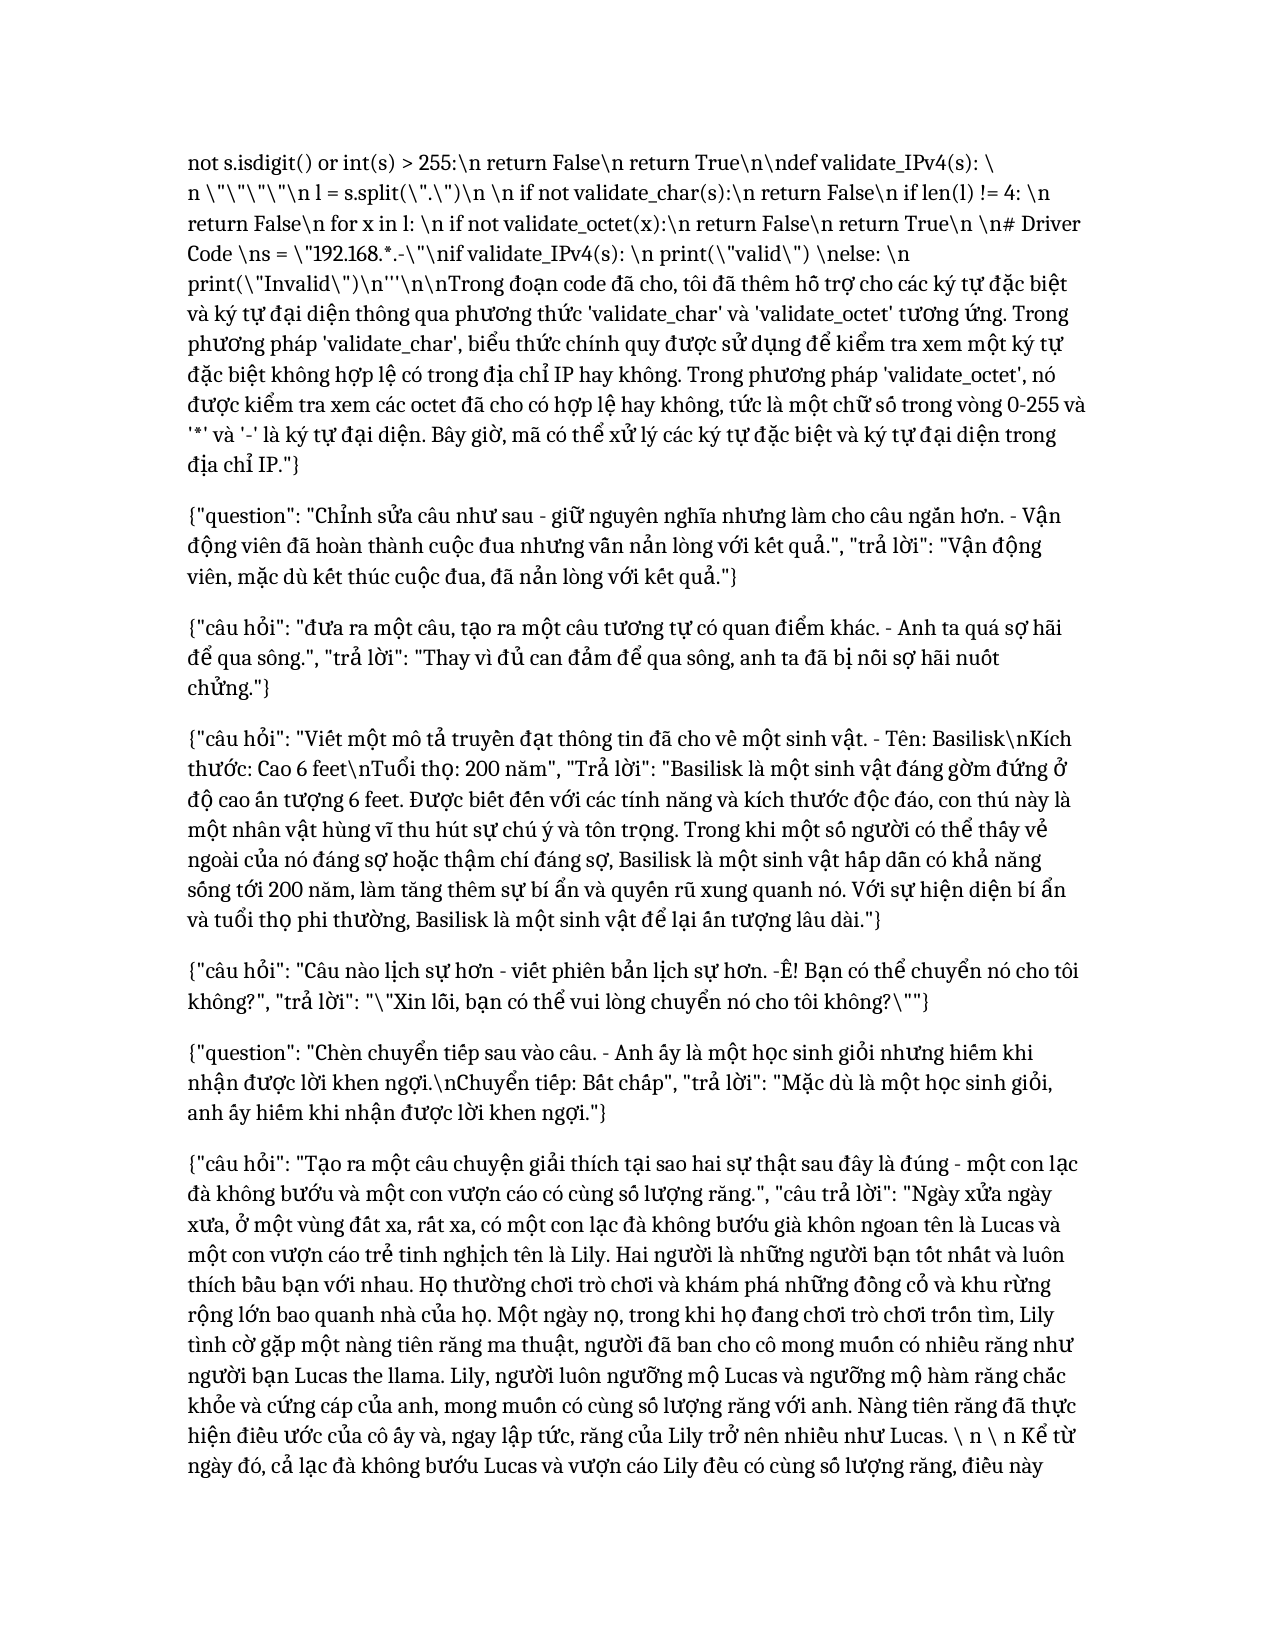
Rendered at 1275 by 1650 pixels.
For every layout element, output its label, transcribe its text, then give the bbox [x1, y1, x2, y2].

text {"câu hỏi": "đưa ra một câu, tạo ra một câu tương tự có quan điểm khác. - Anh ta quá sợ hãi để qua sông.", "trả lời": "Thay vì đủ can đảm để qua sông, anh ta đã bị nỗi sợ hãi nuốt chửng."} [187, 614, 1087, 701]
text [187, 1151, 1087, 1479]
text {"câu hỏi": "Câu nào lịch sự hơn - viết phiên bản lịch sự hơn. -Ê! Bạn có thể chuyển nó cho tôi không?", "trả lời": "\"Xin lỗi, bạn có thể vui lòng chuyển nó cho tôi không?\""} [187, 958, 1087, 1015]
text {"question": "Chỉnh sửa câu như sau - giữ nguyên nghĩa nhưng làm cho câu ngắn hơn. - Vận động viên đã hoàn thành cuộc đua nhưng vẫn nản lòng với kết quả.", "trả lời": "Vận động viên, mặc dù kết thúc cuộc đua, đã nản lòng với kết quả."} [187, 503, 1087, 590]
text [187, 150, 1087, 478]
text {"câu hỏi": "Viết một mô tả truyền đạt thông tin đã cho về một sinh vật. - Tên: Basilisk\nKích thước: Cao 6 feet\nTuổi thọ: 200 năm", "Trả lời": "Basilisk là một sinh vật đáng gờm đứng ở độ cao ấn tượng 6 feet. Được biết đến với các tính năng và kích thước độc đáo, con thú này là một nhân vật hùng vĩ thu hút sự chú ý và tôn trọng. Trong khi một số người có thể thấy vẻ ngoài của nó đáng sợ hoặc thậm chí đáng sợ, Basilisk là một sinh vật hấp dẫn có khả năng sống tới 200 năm, làm tăng thêm sự bí ẩn và quyến rũ xung quanh nó. Với sự hiện diện bí ẩn và tuổi thọ phi thường, Basilisk là một sinh vật để lại ấn tượng lâu dài."} [187, 726, 1087, 934]
text {"question": "Chèn chuyển tiếp sau vào câu. - Anh ấy là một học sinh giỏi nhưng hiếm khi nhận được lời khen ngợi.\nChuyển tiếp: Bất chấp", "trả lời": "Mặc dù là một học sinh giỏi, anh ấy hiếm khi nhận được lời khen ngợi."} [187, 1039, 1087, 1126]
